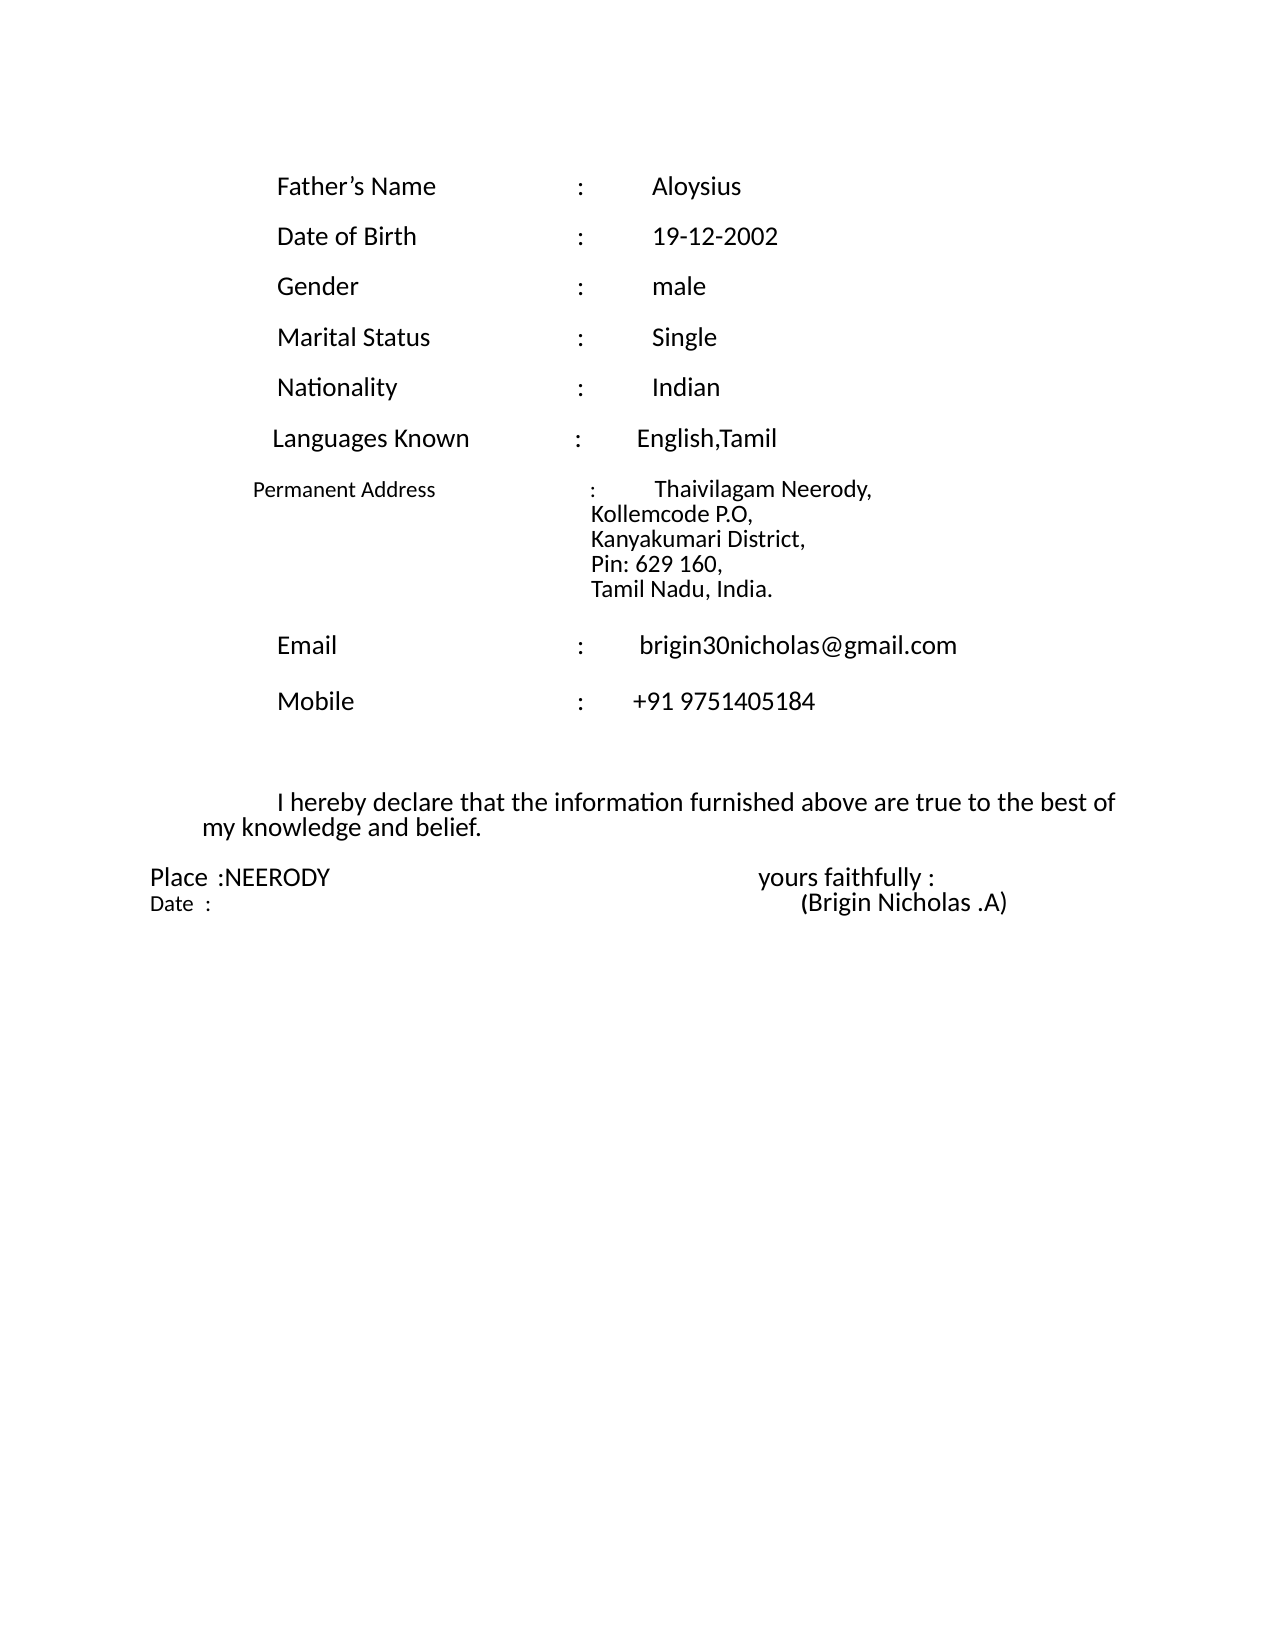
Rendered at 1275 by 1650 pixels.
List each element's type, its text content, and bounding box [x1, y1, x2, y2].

text Kanyakumari District, [150, 528, 1125, 553]
text I hereby declare that the information furnished above are true to the best of my knowledge and belief. [202, 791, 1125, 841]
text Place :NEERODY yours faithfully : [150, 866, 1125, 891]
text Father’s Name : Aloysius [277, 175, 1125, 200]
text Pin: 629 160, [150, 553, 1125, 578]
text Gender : male [277, 276, 1125, 301]
text Email : brigin30nicholas@gmail.com [277, 628, 1125, 661]
text Languages Known : English,Tamil [150, 427, 1172, 452]
text Nationality : Indian [277, 376, 1125, 401]
text Tamil Nadu, India. [150, 578, 1125, 603]
text Marital Status : Single [277, 326, 1125, 351]
text Date of Birth : 19-12-2002 [277, 225, 1125, 250]
text Mobile : +91 9751405184 [277, 691, 1125, 716]
text Date : (Brigin Nicholas .A) [150, 891, 1125, 916]
text Permanent Address : Thaivilagam Neerody, [150, 478, 1125, 503]
text Kollemcode P.O, [150, 503, 1125, 528]
